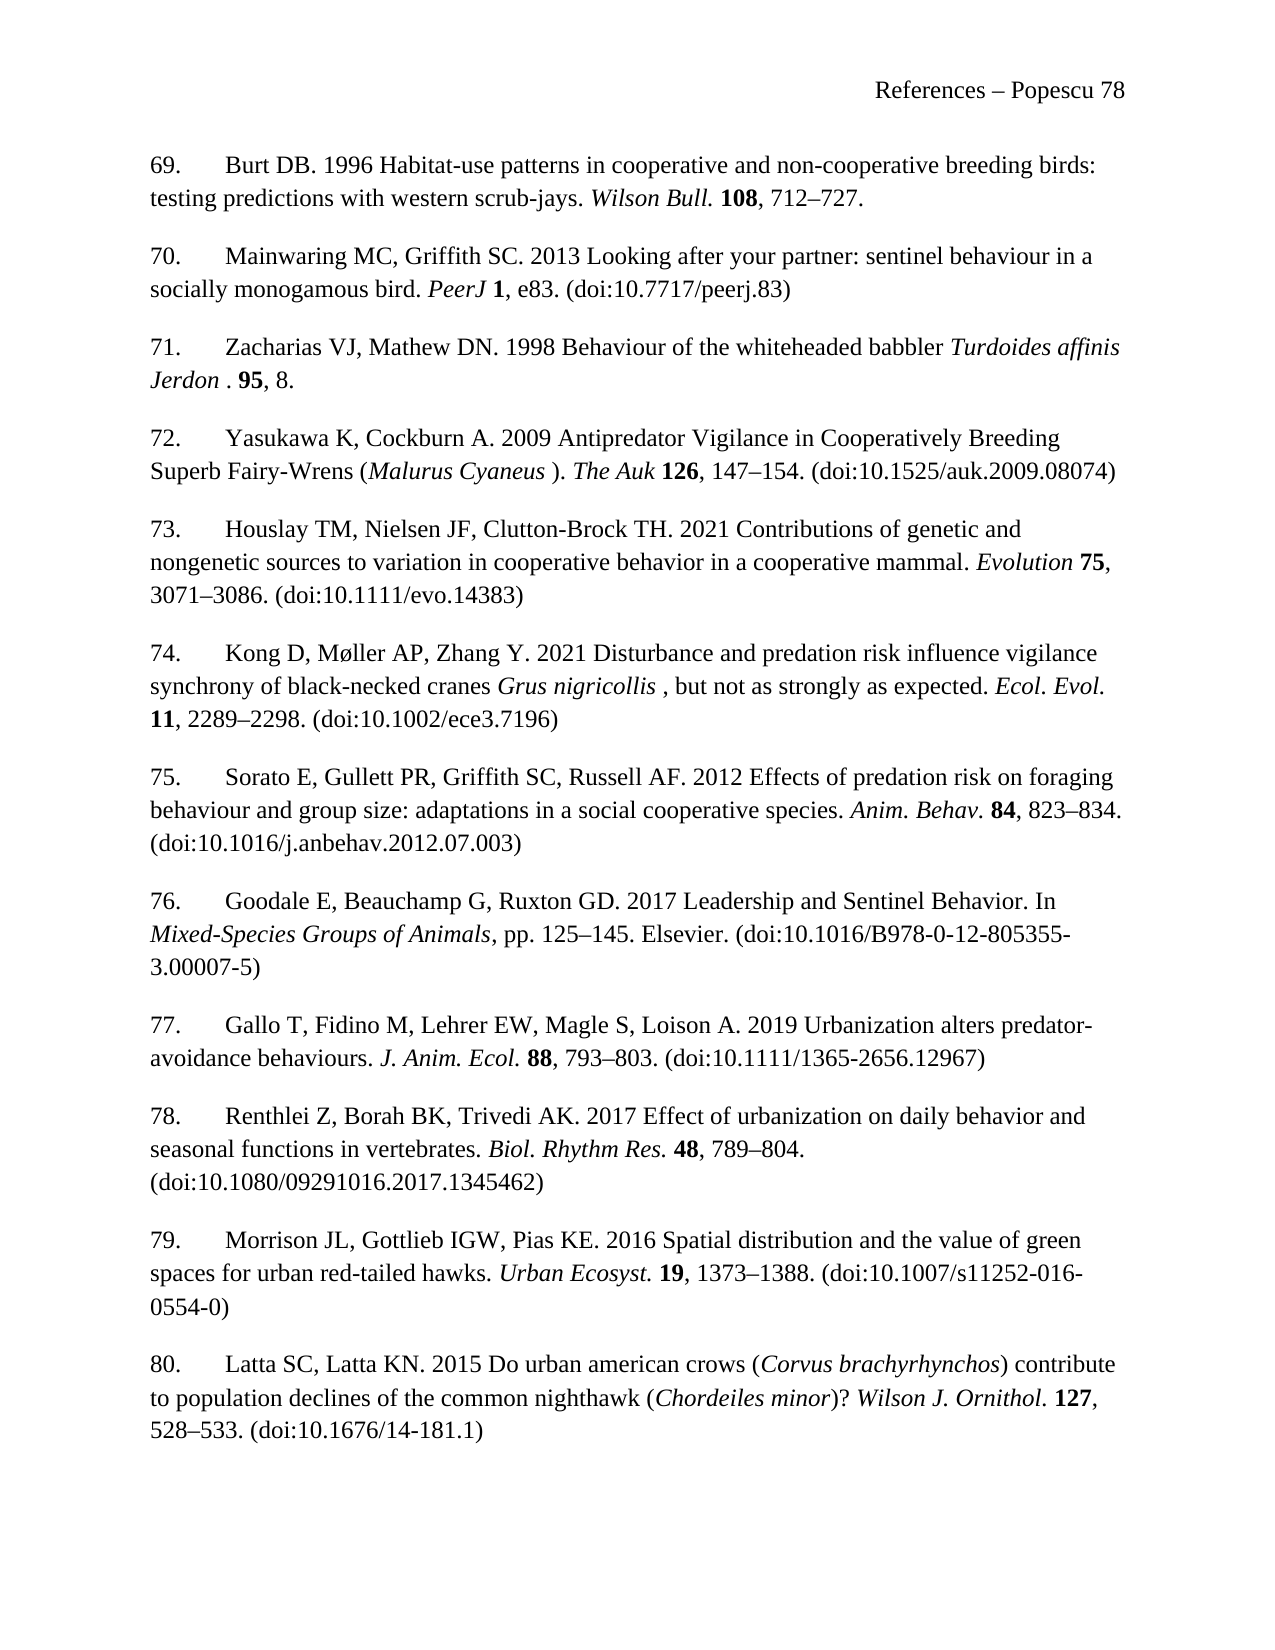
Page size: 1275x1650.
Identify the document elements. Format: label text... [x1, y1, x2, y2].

text 71. Zacharias VJ, Mathew DN. 1998 Behaviour of the whiteheaded babbler Turdoides affinis Jerdon . 95, 8. [150, 332, 1125, 394]
text 70. Mainwaring MC, Griffith SC. 2013 Looking after your partner: sentinel behaviour in a socially monogamous bird. PeerJ 1, e83. (doi:10.7717/peerj.83) [150, 241, 1125, 303]
text 78. Renthlei Z, Borah BK, Trivedi AK. 2017 Effect of urbanization on daily behavior and seasonal functions in vertebrates. Biol. Rhythm Res. 48, 789–804. (doi:10.1080/09291016.2017.1345462) [150, 1101, 1125, 1196]
text 74. Kong D, Møller AP, Zhang Y. 2021 Disturbance and predation risk influence vigilance synchrony of black‐necked cranes Grus nigricollis , but not as strongly as expected. Ecol. Evol. 11, 2289–2298. (doi:10.1002/ece3.7196) [150, 638, 1125, 733]
text 80. Latta SC, Latta KN. 2015 Do urban american crows (Corvus brachyrhynchos) contribute to population declines of the common nighthawk (Chordeiles minor)? Wilson J. Ornithol. 127, 528–533. (doi:10.1676/14-181.1) [150, 1349, 1125, 1444]
text 72. Yasukawa K, Cockburn A. 2009 Antipredator Vigilance in Cooperatively Breeding Superb Fairy-Wrens (Malurus Cyaneus ). The Auk 126, 147–154. (doi:10.1525/auk.2009.08074) [150, 423, 1125, 485]
text 76. Goodale E, Beauchamp G, Ruxton GD. 2017 Leadership and Sentinel Behavior. In Mixed-Species Groups of Animals, pp. 125–145. Elsevier. (doi:10.1016/B978-0-12-805355-3.00007-5) [150, 886, 1125, 981]
text 79. Morrison JL, Gottlieb IGW, Pias KE. 2016 Spatial distribution and the value of green spaces for urban red-tailed hawks. Urban Ecosyst. 19, 1373–1388. (doi:10.1007/s11252-016-0554-0) [150, 1226, 1125, 1320]
text 69. Burt DB. 1996 Habitat-use patterns in cooperative and non-cooperative breeding birds: testing predictions with western scrub-jays. Wilson Bull. 108, 712–727. [150, 150, 1125, 212]
text 75. Sorato E, Gullett PR, Griffith SC, Russell AF. 2012 Effects of predation risk on foraging behaviour and group size: adaptations in a social cooperative species. Anim. Behav. 84, 823–834. (doi:10.1016/j.anbehav.2012.07.003) [150, 762, 1125, 857]
text 77. Gallo T, Fidino M, Lehrer EW, Magle S, Loison A. 2019 Urbanization alters predator‐avoidance behaviours. J. Anim. Ecol. 88, 793–803. (doi:10.1111/1365-2656.12967) [150, 1010, 1125, 1072]
text 73. Houslay TM, Nielsen JF, Clutton‐Brock TH. 2021 Contributions of genetic and nongenetic sources to variation in cooperative behavior in a cooperative mammal. Evolution 75, 3071–3086. (doi:10.1111/evo.14383) [150, 514, 1125, 609]
